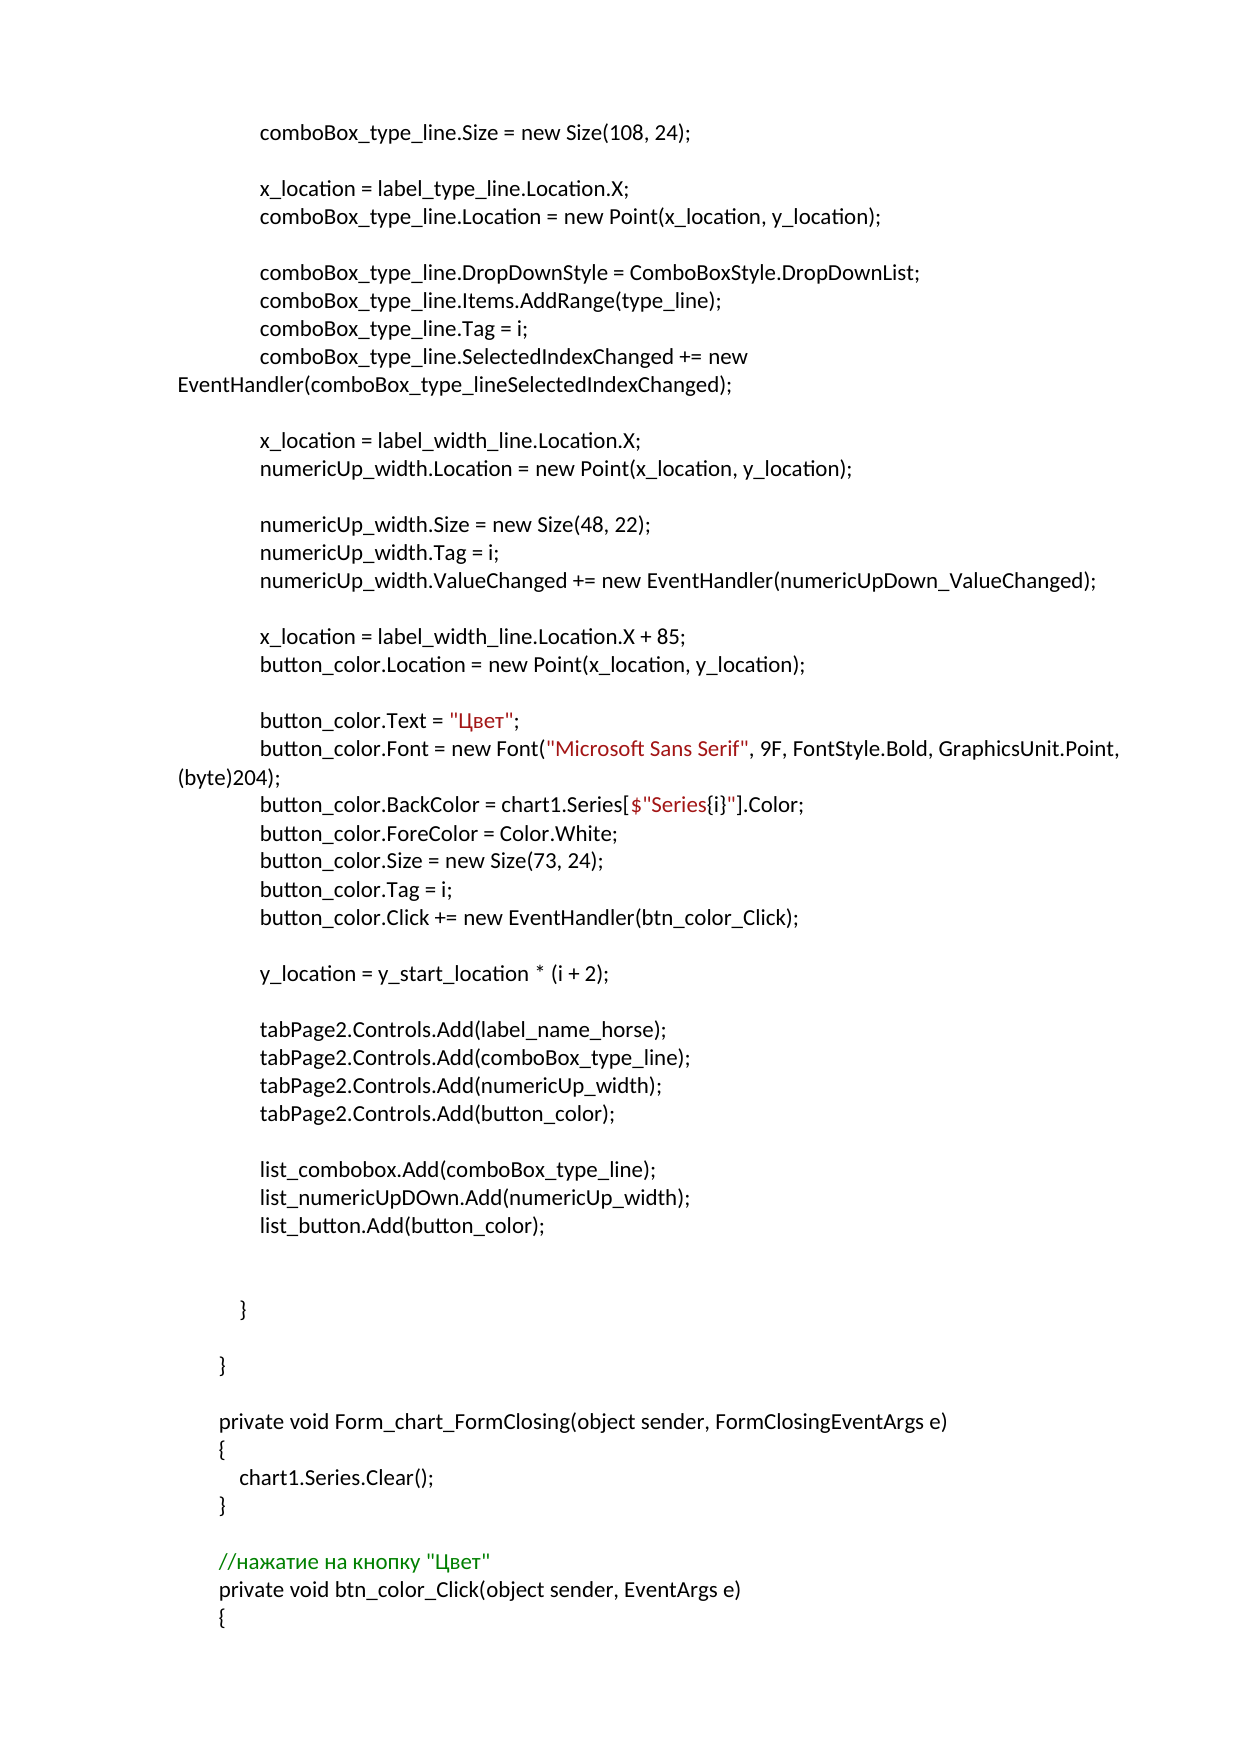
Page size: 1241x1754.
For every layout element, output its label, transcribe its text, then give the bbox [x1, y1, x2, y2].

text list_button.Add(button_color); [177, 1211, 1152, 1239]
text tabPage2.Controls.Add(button_color); [177, 1099, 1152, 1127]
text comboBox_type_line.Size = new Size(108, 24); [177, 118, 1152, 146]
text tabPage2.Controls.Add(comboBox_type_line); [177, 1043, 1152, 1071]
text x_location = label_type_line.Location.X; [177, 174, 1152, 202]
text comboBox_type_line.DropDownStyle = ComboBoxStyle.DropDownList; [177, 258, 1152, 286]
text { [177, 1603, 1152, 1631]
text numericUp_width.Location = new Point(x_location, y_location); [177, 454, 1152, 482]
text numericUp_width.Tag = i; [177, 538, 1152, 566]
text { [177, 1435, 1152, 1463]
text //нажатие на кнопку "Цвет" [177, 1547, 1152, 1575]
text button_color.Tag = i; [177, 875, 1152, 903]
text } [177, 1295, 1152, 1323]
text comboBox_type_line.SelectedIndexChanged += new EventHandler(comboBox_type_lineSelectedIndexChanged); [177, 342, 1152, 398]
text button_color.Text = "Цвет"; [177, 707, 1152, 734]
text button_color.ForeColor = Color.White; [177, 819, 1152, 847]
text button_color.BackColor = chart1.Series[$"Series{i}"].Color; [177, 791, 1152, 819]
text button_color.Location = new Point(x_location, y_location); [177, 651, 1152, 678]
text numericUp_width.Size = new Size(48, 22); [177, 510, 1152, 538]
text comboBox_type_line.Items.AddRange(type_line); [177, 286, 1152, 314]
text list_combobox.Add(comboBox_type_line); [177, 1155, 1152, 1183]
text numericUp_width.ValueChanged += new EventHandler(numericUpDown_ValueChanged); [177, 566, 1152, 594]
text private void Form_chart_FormClosing(object sender, FormClosingEventArgs e) [177, 1407, 1152, 1435]
text button_color.Font = new Font("Microsoft Sans Serif", 9F, FontStyle.Bold, GraphicsUnit.Point, (byte)204); [177, 734, 1152, 791]
text list_numericUpDOwn.Add(numericUp_width); [177, 1183, 1152, 1211]
text button_color.Size = new Size(73, 24); [177, 847, 1152, 875]
text y_location = y_start_location * (i + 2); [177, 959, 1152, 987]
text } [177, 1491, 1152, 1519]
text button_color.Click += new EventHandler(btn_color_Click); [177, 903, 1152, 931]
text chart1.Series.Clear(); [177, 1463, 1152, 1491]
text tabPage2.Controls.Add(label_name_horse); [177, 1015, 1152, 1043]
text private void btn_color_Click(object sender, EventArgs e) [177, 1575, 1152, 1603]
text x_location = label_width_line.Location.X + 85; [177, 622, 1152, 651]
text comboBox_type_line.Location = new Point(x_location, y_location); [177, 202, 1152, 230]
text comboBox_type_line.Tag = i; [177, 314, 1152, 342]
text x_location = label_width_line.Location.X; [177, 426, 1152, 454]
text tabPage2.Controls.Add(numericUp_width); [177, 1071, 1152, 1099]
text } [177, 1351, 1152, 1379]
